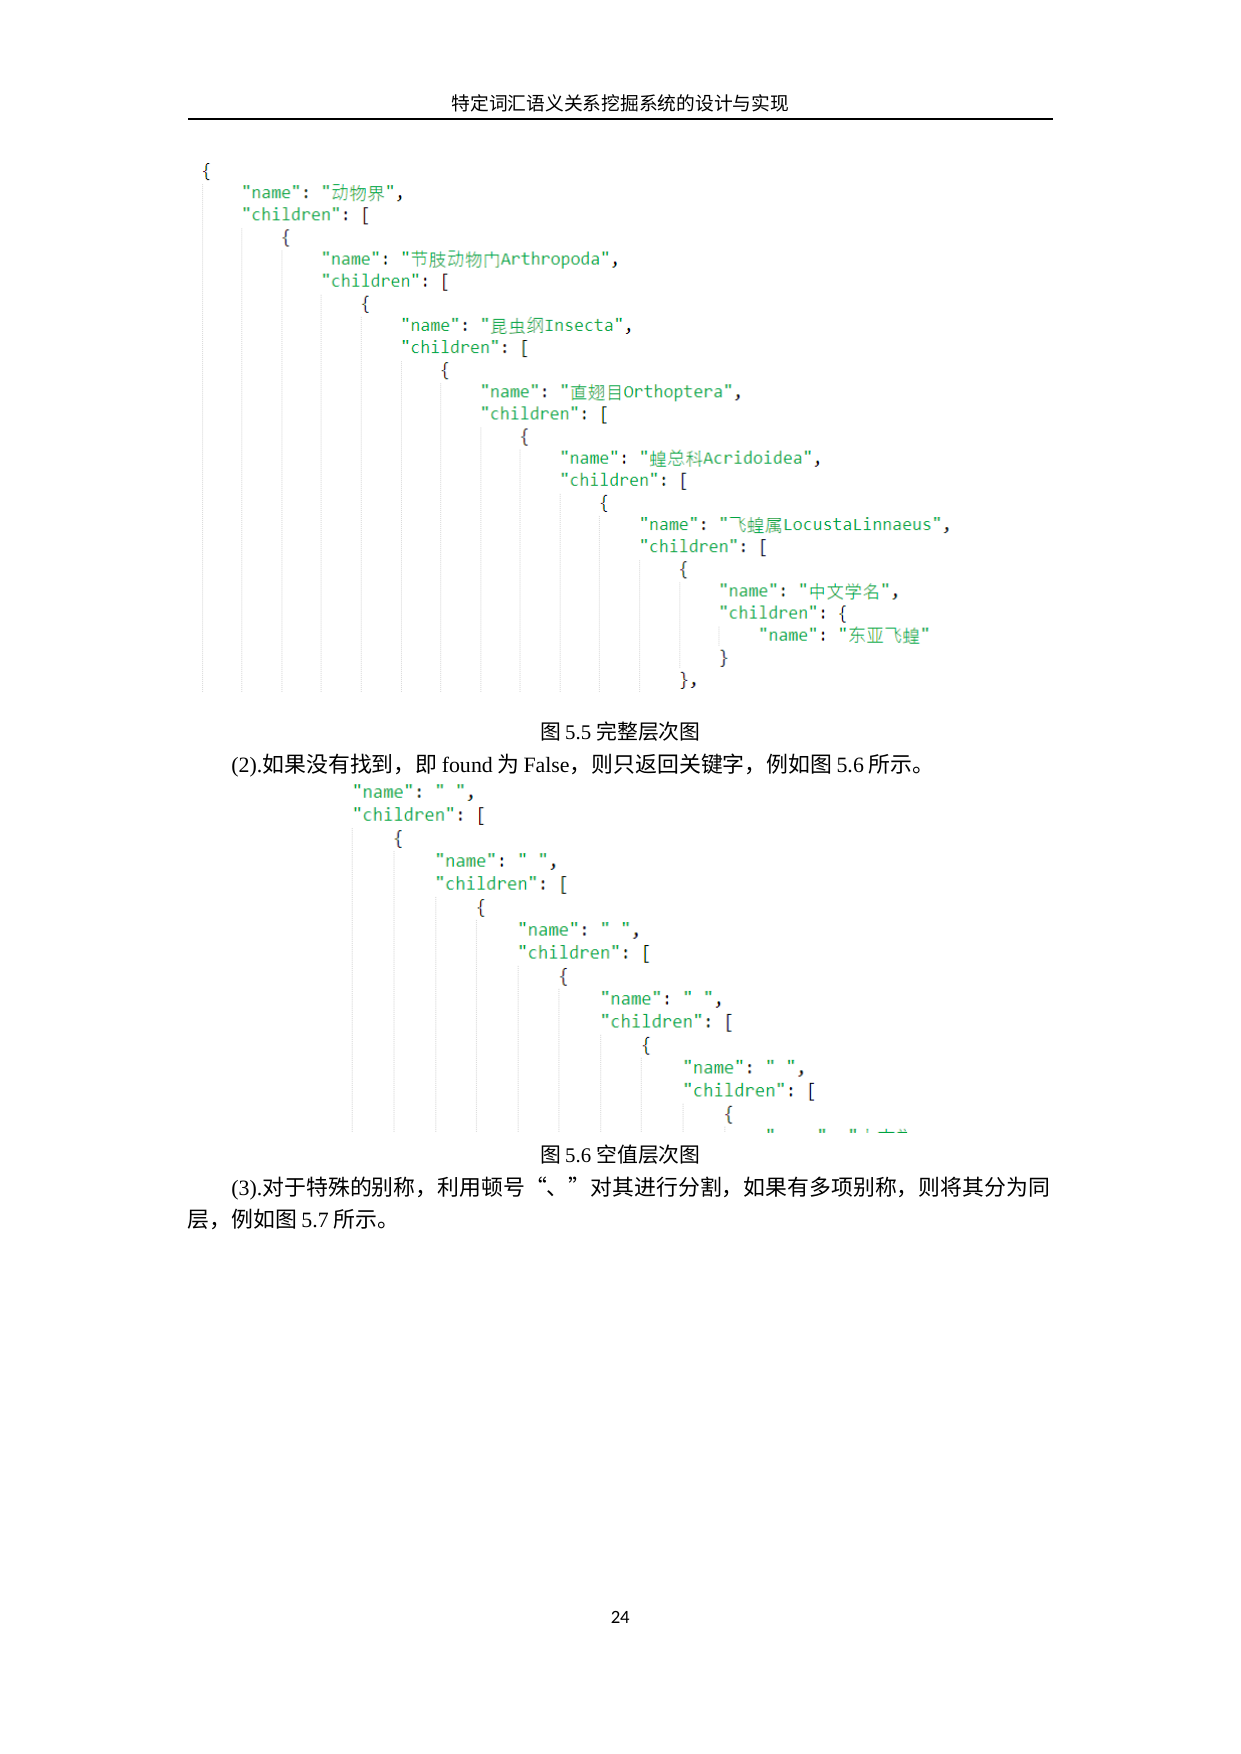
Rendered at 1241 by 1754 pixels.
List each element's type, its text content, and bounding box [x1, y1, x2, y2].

picture [187, 162, 1053, 693]
text (3).对于特殊的别称，利用顿号“、”对其进行分割，如果有多项别称，则将其分为同层，例如图5.7所示。 [187, 1169, 1053, 1234]
text 图5.6 空值层次图 [187, 1137, 1053, 1169]
text 图5.5 完整层次图 [187, 714, 1053, 747]
text (2).如果没有找到，即found为False，则只返回关键字，例如图5.6所示。 [187, 747, 1053, 779]
picture [333, 779, 908, 1133]
